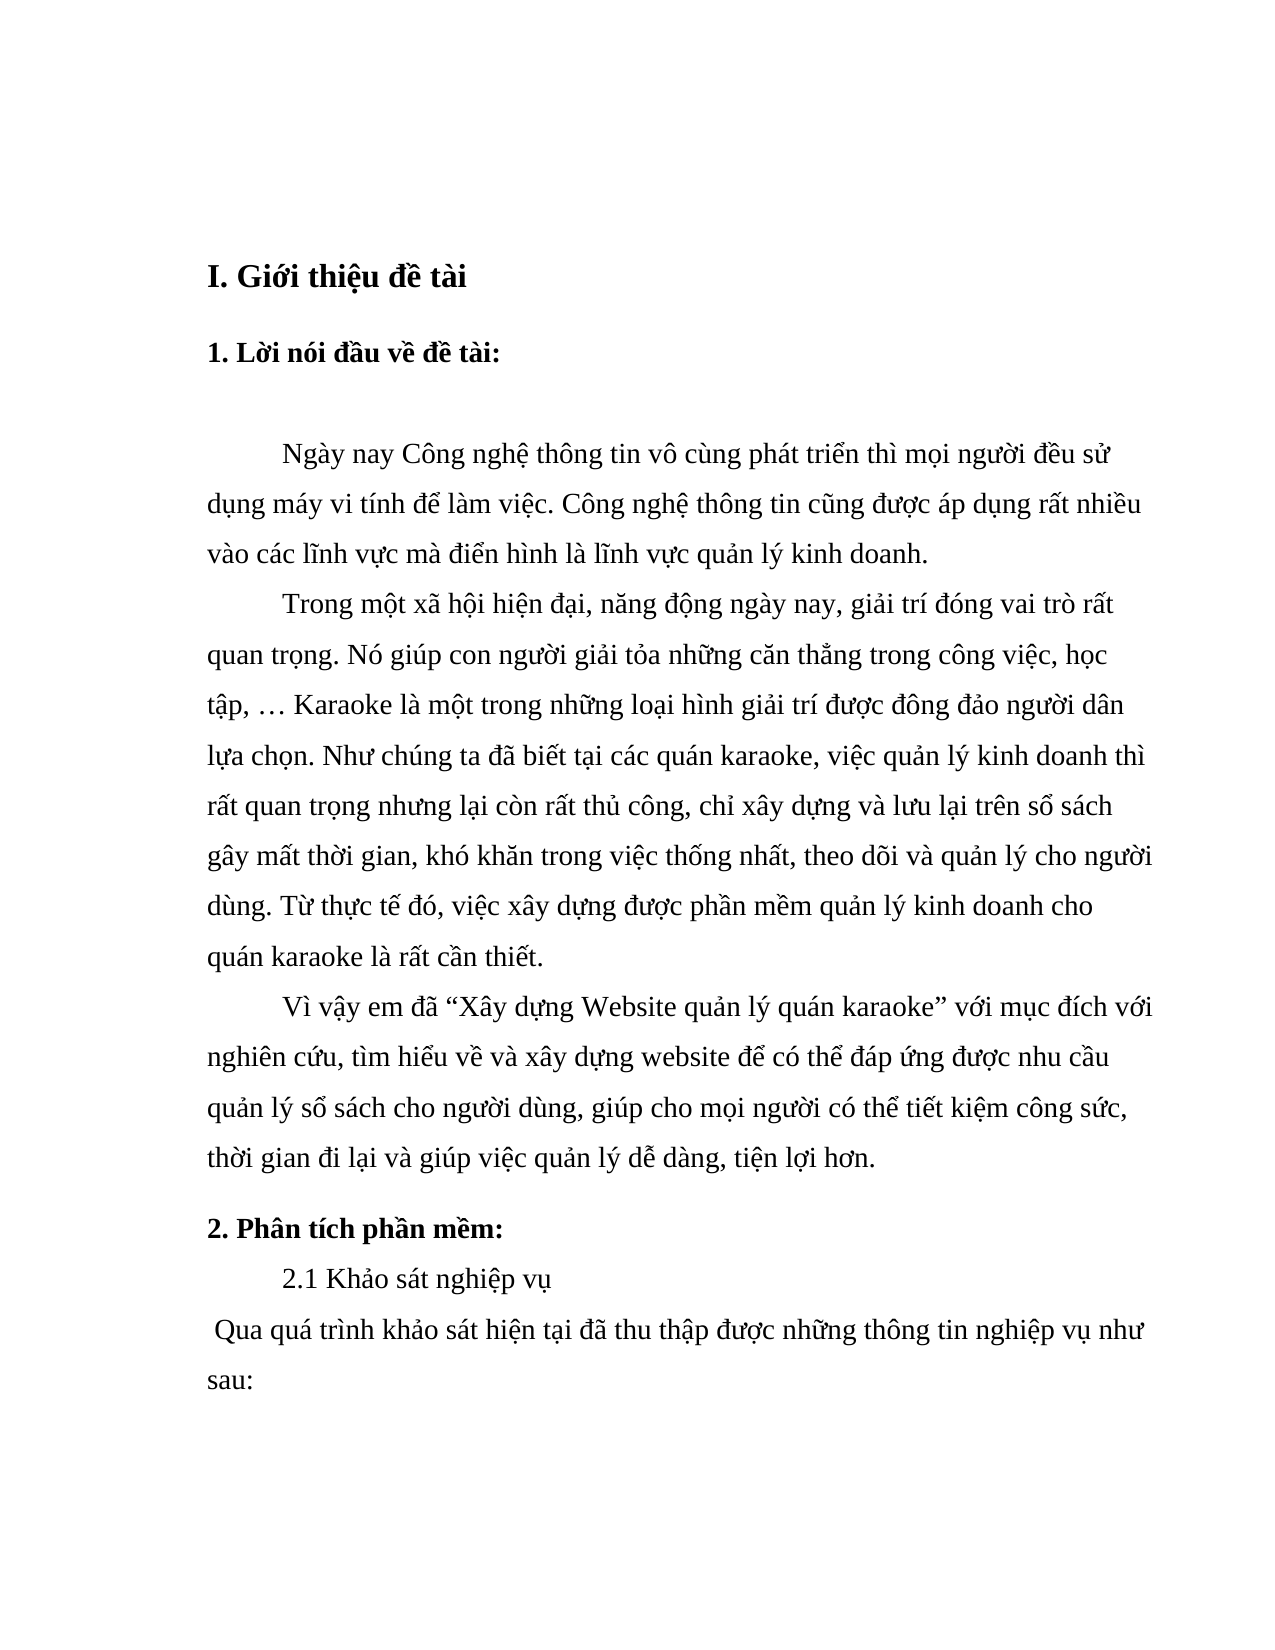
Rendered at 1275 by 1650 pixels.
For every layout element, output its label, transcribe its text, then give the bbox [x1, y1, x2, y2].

text 2.1 Khảo sát nghiệp vụ [207, 1262, 1157, 1295]
subtitle I. Giới thiệu đề tài [207, 257, 1157, 295]
subtitle 1. Lời nói đầu về đề tài: [207, 335, 1157, 369]
text Vì vậy em đã “Xây dựng Website quản lý quán karaoke” với mục đích với nghiên cứu, tìm hiểu về và xây dựng website để có thể đáp ứng được nhu cầu quản lý sổ sách cho người dùng, giúp cho mọi người có thể tiết kiệm công sức, thời gian đi lại và giúp việc quản lý dễ dàng, tiện lợi hơn. [207, 989, 1157, 1174]
subtitle 2. Phân tích phần mềm: [207, 1211, 1157, 1245]
text Qua quá trình khảo sát hiện tại đã thu thập được những thông tin nghiệp vụ như sau: [207, 1312, 1157, 1396]
text Trong một xã hội hiện đại, năng động ngày nay, giải trí đóng vai trò rất quan trọng. Nó giúp con người giải tỏa những căn thẳng trong công việc, học tập, … Karaoke là một trong những loại hình giải trí được đông đảo người dân lựa chọn. Như chúng ta đã biết tại các quán karaoke, việc quản lý kinh doanh thì rất quan trọng nhưng lại còn rất thủ công, chỉ xây dựng và lưu lại trên sổ sách gây mất thời gian, khó khăn trong việc thống nhất, theo dõi và quản lý cho người dùng. Từ thực tế đó, việc xây dựng được phần mềm quản lý kinh doanh cho quán karaoke là rất cần thiết. [207, 587, 1157, 972]
text Ngày nay Công nghệ thông tin vô cùng phát triển thì mọi người đều sử dụng máy vi tính để làm việc. Công nghệ thông tin cũng được áp dụng rất nhiều vào các lĩnh vực mà điển hình là lĩnh vực quản lý kinh doanh. [207, 436, 1157, 570]
